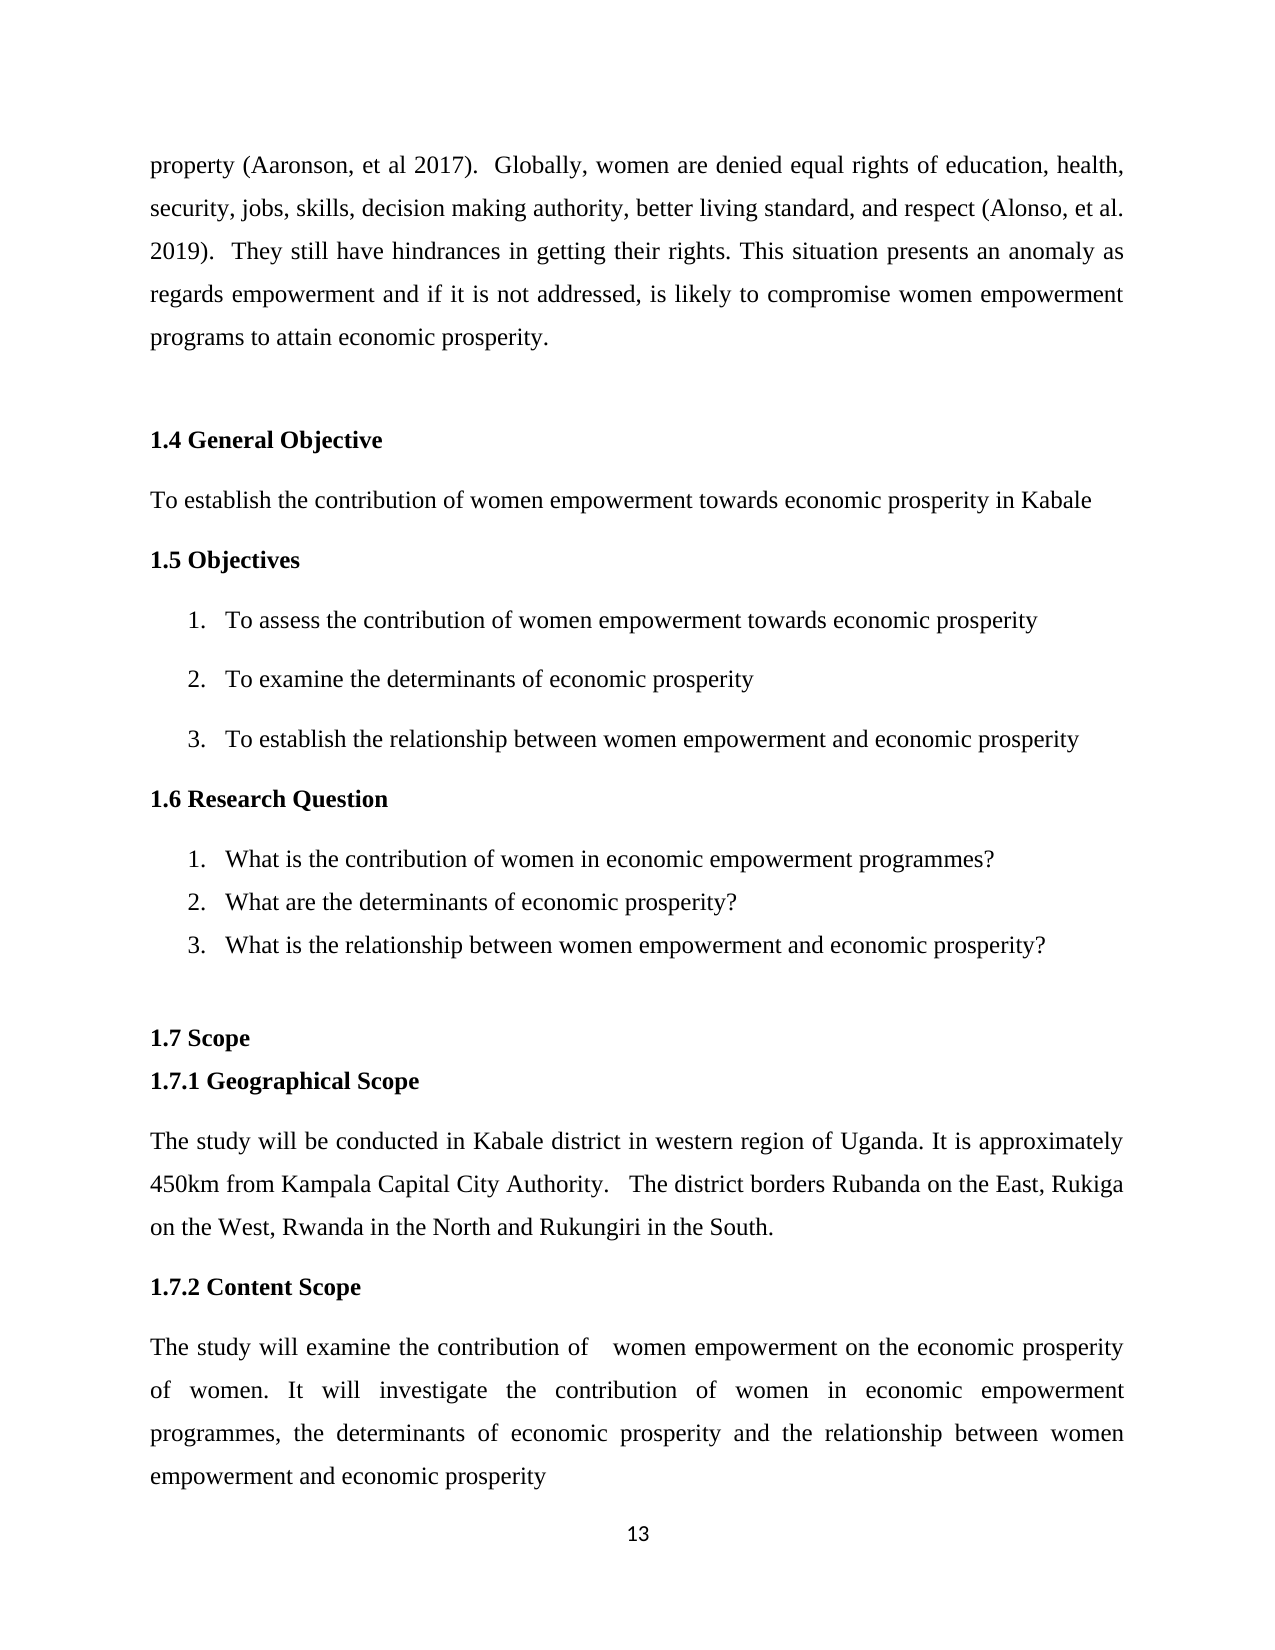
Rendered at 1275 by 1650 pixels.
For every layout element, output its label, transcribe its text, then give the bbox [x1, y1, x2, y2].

text 1.5 Objectives [150, 545, 1125, 574]
list What is the relationship between women empowerment and economic prosperity? [187, 930, 1125, 959]
subtitle 1.7 Scope [150, 1023, 1125, 1052]
text The study will be conducted in Kabale district in western region of Uganda. It is approximately 450km from Kampala Capital City Authority. The district borders Rubanda on the East, Rukiga on the West, Rwanda in the North and Rukungiri in the South. [150, 1126, 1125, 1241]
list What is the contribution of women in economic empowerment programmes? [187, 844, 1125, 873]
text 1.7.2 Content Scope [150, 1272, 1125, 1301]
list To examine the determinants of economic prosperity [187, 664, 1125, 693]
text 1.6 Research Question [150, 784, 1125, 813]
text 1.7.1 Geographical Scope [150, 1066, 1125, 1095]
text 1.4 General Objective [150, 425, 1125, 454]
text The study will examine the contribution of women empowerment on the economic prosperity of women. It will investigate the contribution of women in economic empowerment programmes, the determinants of economic prosperity and the relationship between women empowerment and economic prosperity [150, 1332, 1125, 1490]
list To establish the relationship between women empowerment and economic prosperity [187, 724, 1125, 753]
text To establish the contribution of women empowerment towards economic prosperity in Kabale [150, 485, 1125, 514]
list What are the determinants of economic prosperity? [187, 887, 1125, 916]
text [150, 150, 1125, 351]
list To assess the contribution of women empowerment towards economic prosperity [187, 605, 1125, 633]
